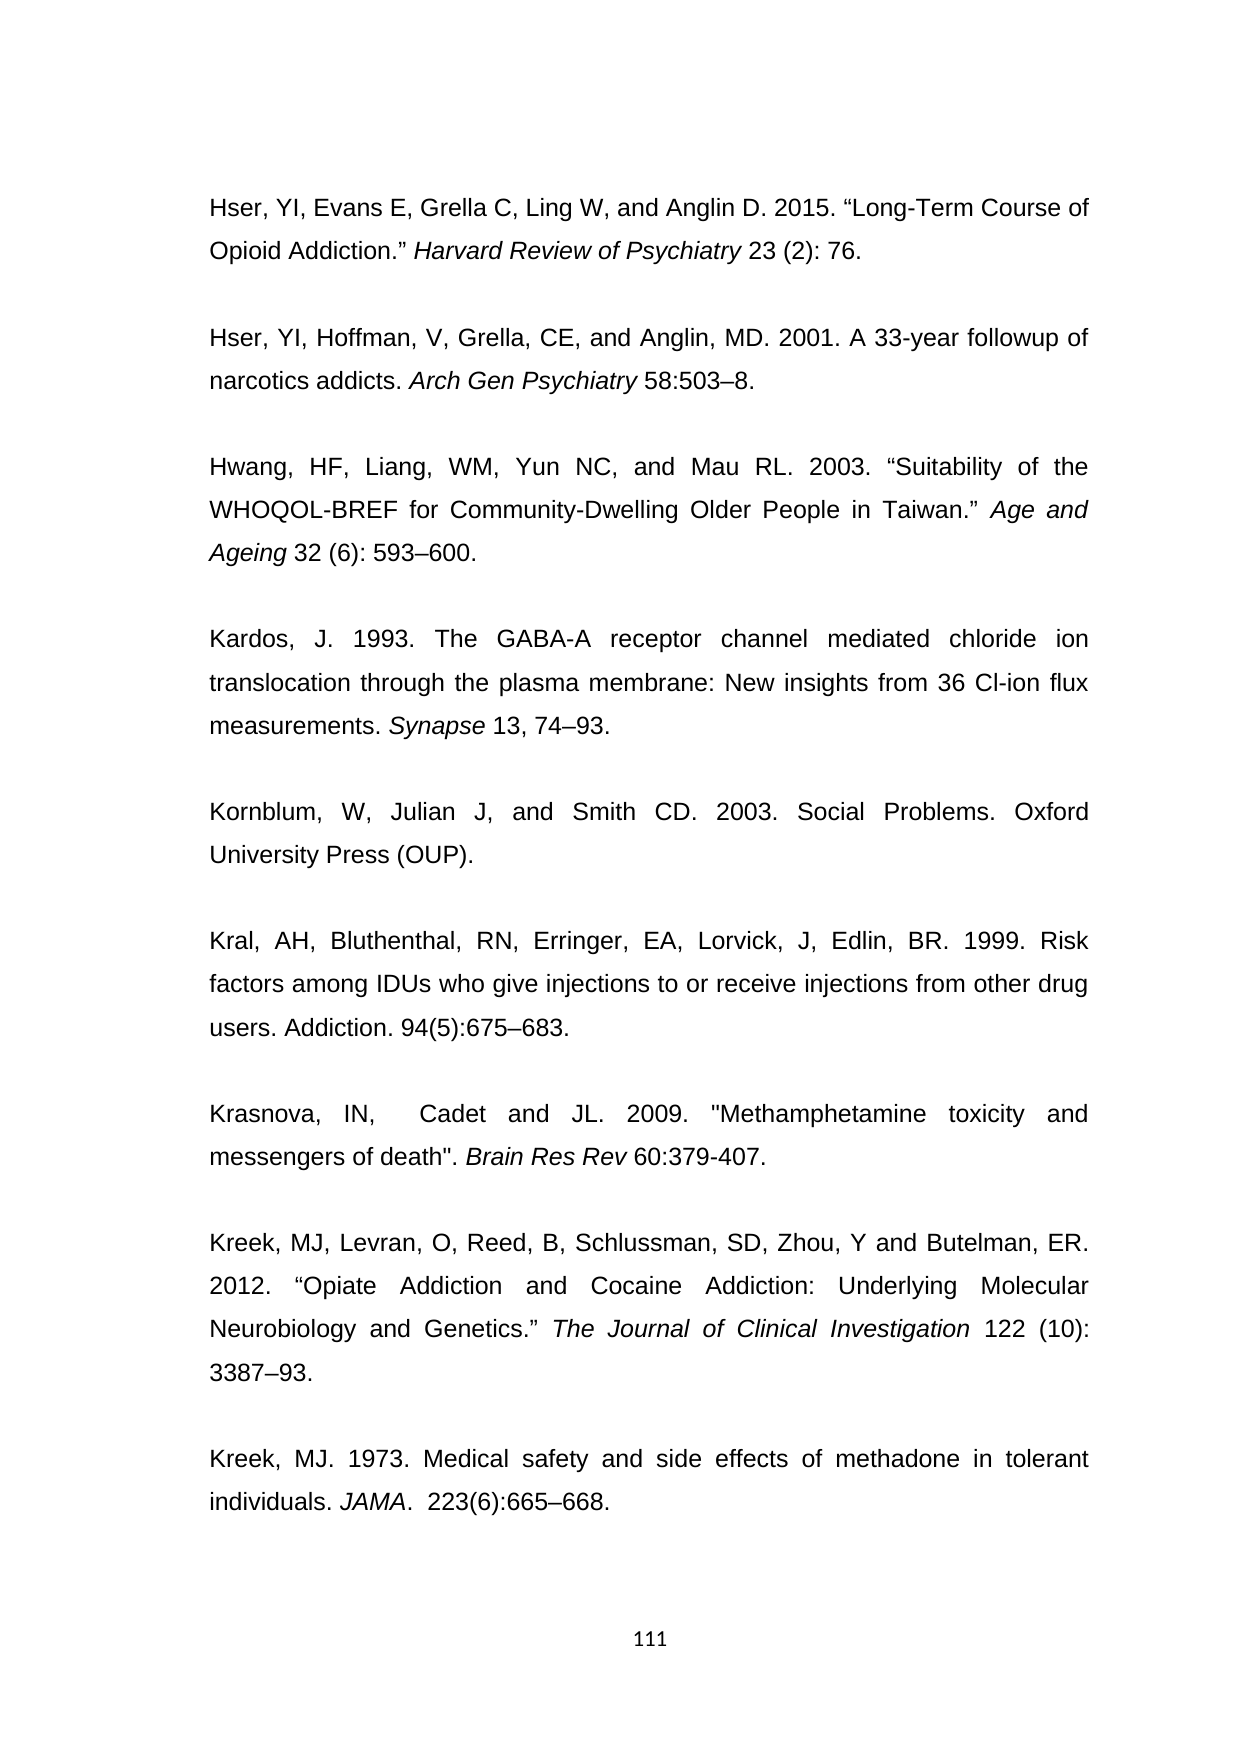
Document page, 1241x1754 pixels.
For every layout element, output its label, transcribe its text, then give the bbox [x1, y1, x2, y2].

text Kreek, MJ. 1973. Medical safety and side effects of methadone in tolerant individuals. JAMA. 223(6):665–668. [209, 1444, 1090, 1516]
text Kral, AH, Bluthenthal, RN, Erringer, EA, Lorvick, J, Edlin, BR. 1999. Risk factors among IDUs who give injections to or receive injections from other drug users. Addiction. 94(5):675–683. [209, 926, 1090, 1041]
text Hwang, HF, Liang, WM, Yun NC, and Mau RL. 2003. “Suitability of the WHOQOL-BREF for Community-Dwelling Older People in Taiwan.” Age and Ageing 32 (6): 593–600. [209, 452, 1090, 567]
text Kardos, J. 1993. The GABA-A receptor channel mediated chloride ion translocation through the plasma membrane: New insights from 36 Cl-ion flux measurements. Synapse 13, 74–93. [209, 624, 1090, 739]
text Hser, YI, Evans E, Grella C, Ling W, and Anglin D. 2015. “Long-Term Course of Opioid Addiction.” Harvard Review of Psychiatry 23 (2): 76. [209, 193, 1090, 265]
text Krasnova, IN, Cadet and JL. 2009. "Methamphetamine toxicity and messengers of death". Brain Res Rev 60:379-407. [209, 1099, 1090, 1171]
text Kreek, MJ, Levran, O, Reed, B, Schlussman, SD, Zhou, Y and Butelman, ER. 2012. “Opiate Addiction and Cocaine Addiction: Underlying Molecular Neurobiology and Genetics.” The Journal of Clinical Investigation 122 (10): 3387–93. [209, 1228, 1090, 1386]
text Kornblum, W, Julian J, and Smith CD. 2003. Social Problems. Oxford University Press (OUP). [209, 797, 1090, 869]
text Hser, YI, Hoffman, V, Grella, CE, and Anglin, MD. 2001. A 33-year followup of narcotics addicts. Arch Gen Psychiatry 58:503–8. [209, 322, 1090, 394]
